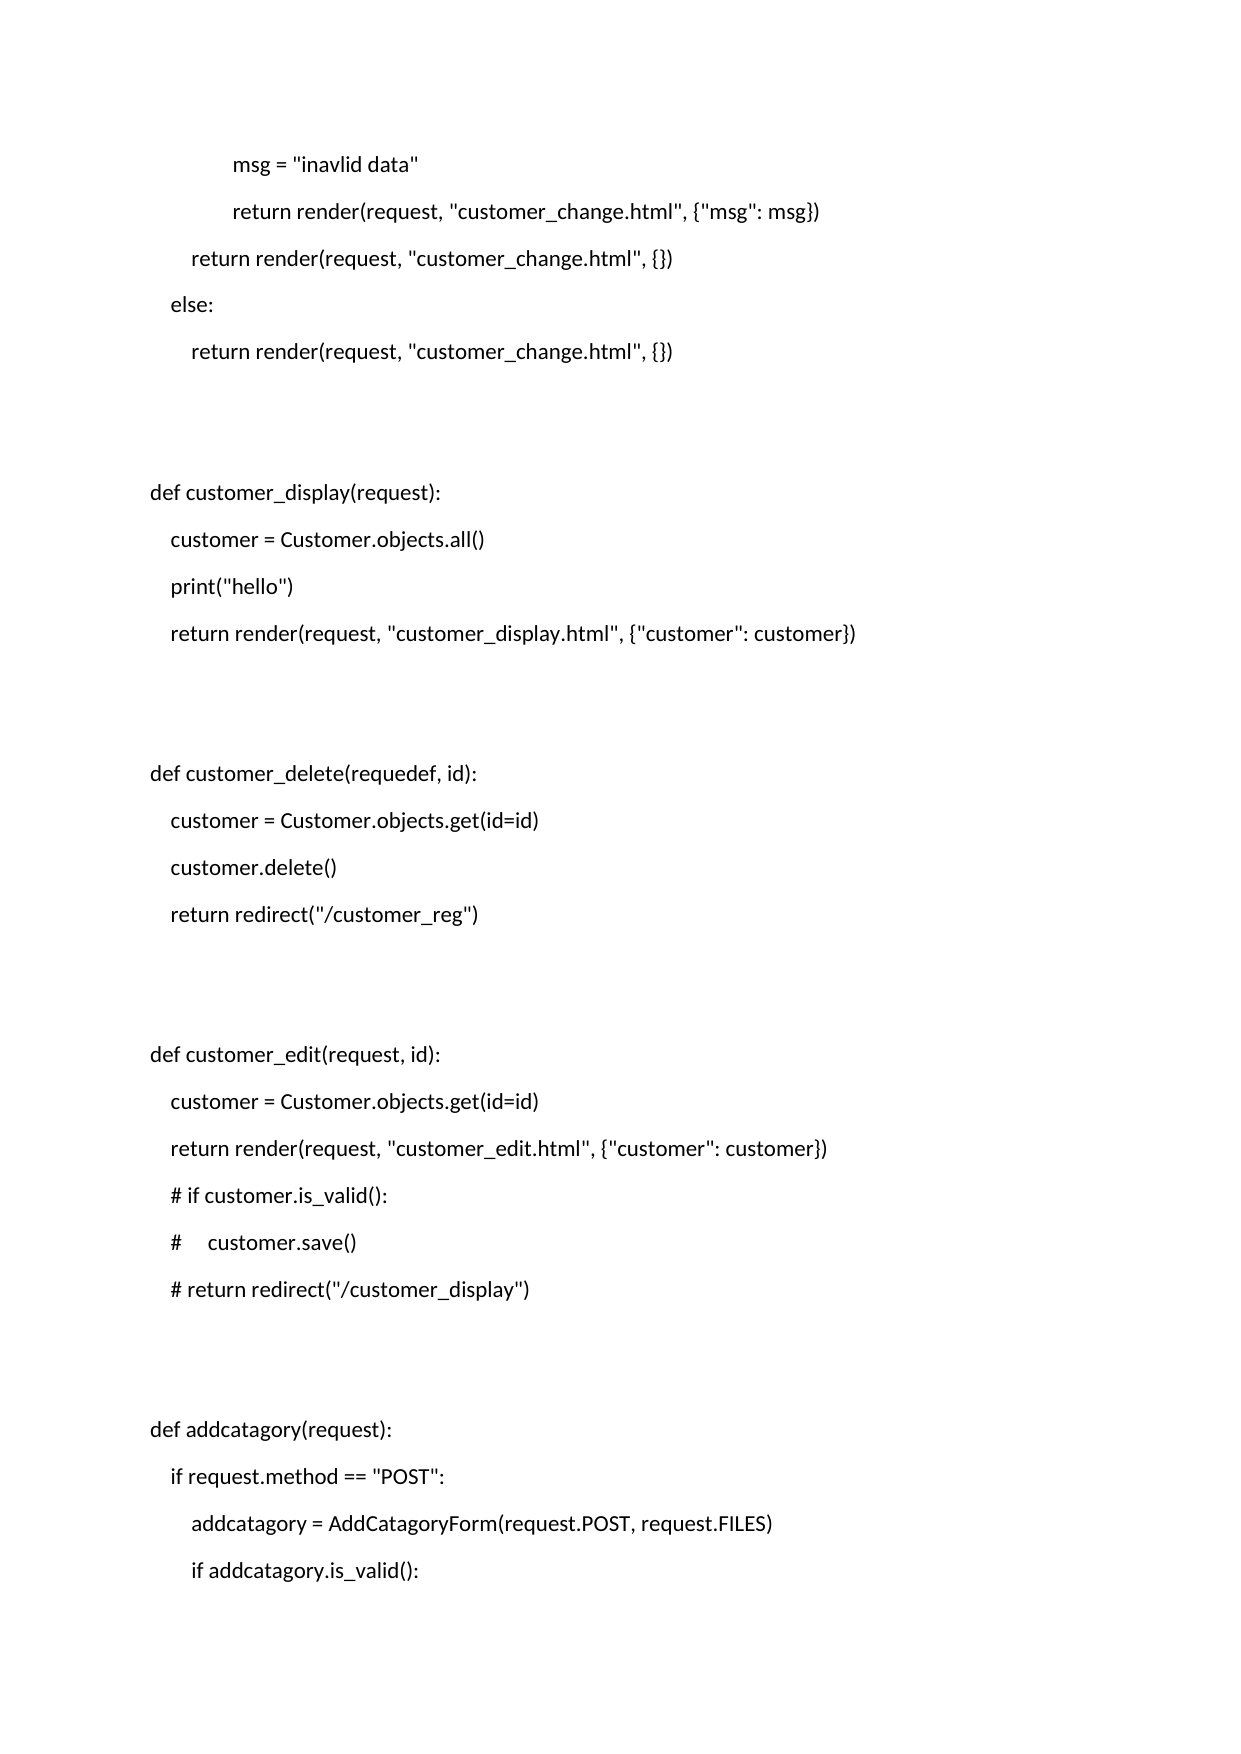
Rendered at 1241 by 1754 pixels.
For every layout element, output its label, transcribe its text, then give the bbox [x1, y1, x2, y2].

text if addcatagory.is_valid(): [150, 1556, 1090, 1584]
text return render(request, "customer_display.html", {"customer": customer}) [150, 619, 1090, 647]
text addcatagory = AddCatagoryForm(request.POST, request.FILES) [150, 1509, 1090, 1537]
text print("hello") [150, 572, 1090, 600]
text return redirect("/customer_reg") [150, 900, 1090, 928]
text else: [150, 291, 1090, 319]
text return render(request, "customer_change.html", {}) [150, 337, 1090, 366]
text def customer_display(request): [150, 478, 1090, 506]
text customer = Customer.objects.all() [150, 525, 1090, 553]
text customer = Customer.objects.get(id=id) [150, 1087, 1090, 1116]
text # return redirect("/customer_display") [150, 1275, 1090, 1303]
text def customer_edit(request, id): [150, 1041, 1090, 1069]
text # if customer.is_valid(): [150, 1181, 1090, 1209]
text return render(request, "customer_change.html", {"msg": msg}) [150, 197, 1090, 225]
text return render(request, "customer_edit.html", {"customer": customer}) [150, 1134, 1090, 1162]
text # customer.save() [150, 1228, 1090, 1256]
text def customer_delete(requedef, id): [150, 759, 1090, 787]
text return render(request, "customer_change.html", {}) [150, 244, 1090, 272]
text if request.method == "POST": [150, 1462, 1090, 1491]
text customer = Customer.objects.get(id=id) [150, 806, 1090, 834]
text msg = "inavlid data" [150, 150, 1090, 178]
text customer.delete() [150, 853, 1090, 881]
text def addcatagory(request): [150, 1416, 1090, 1444]
